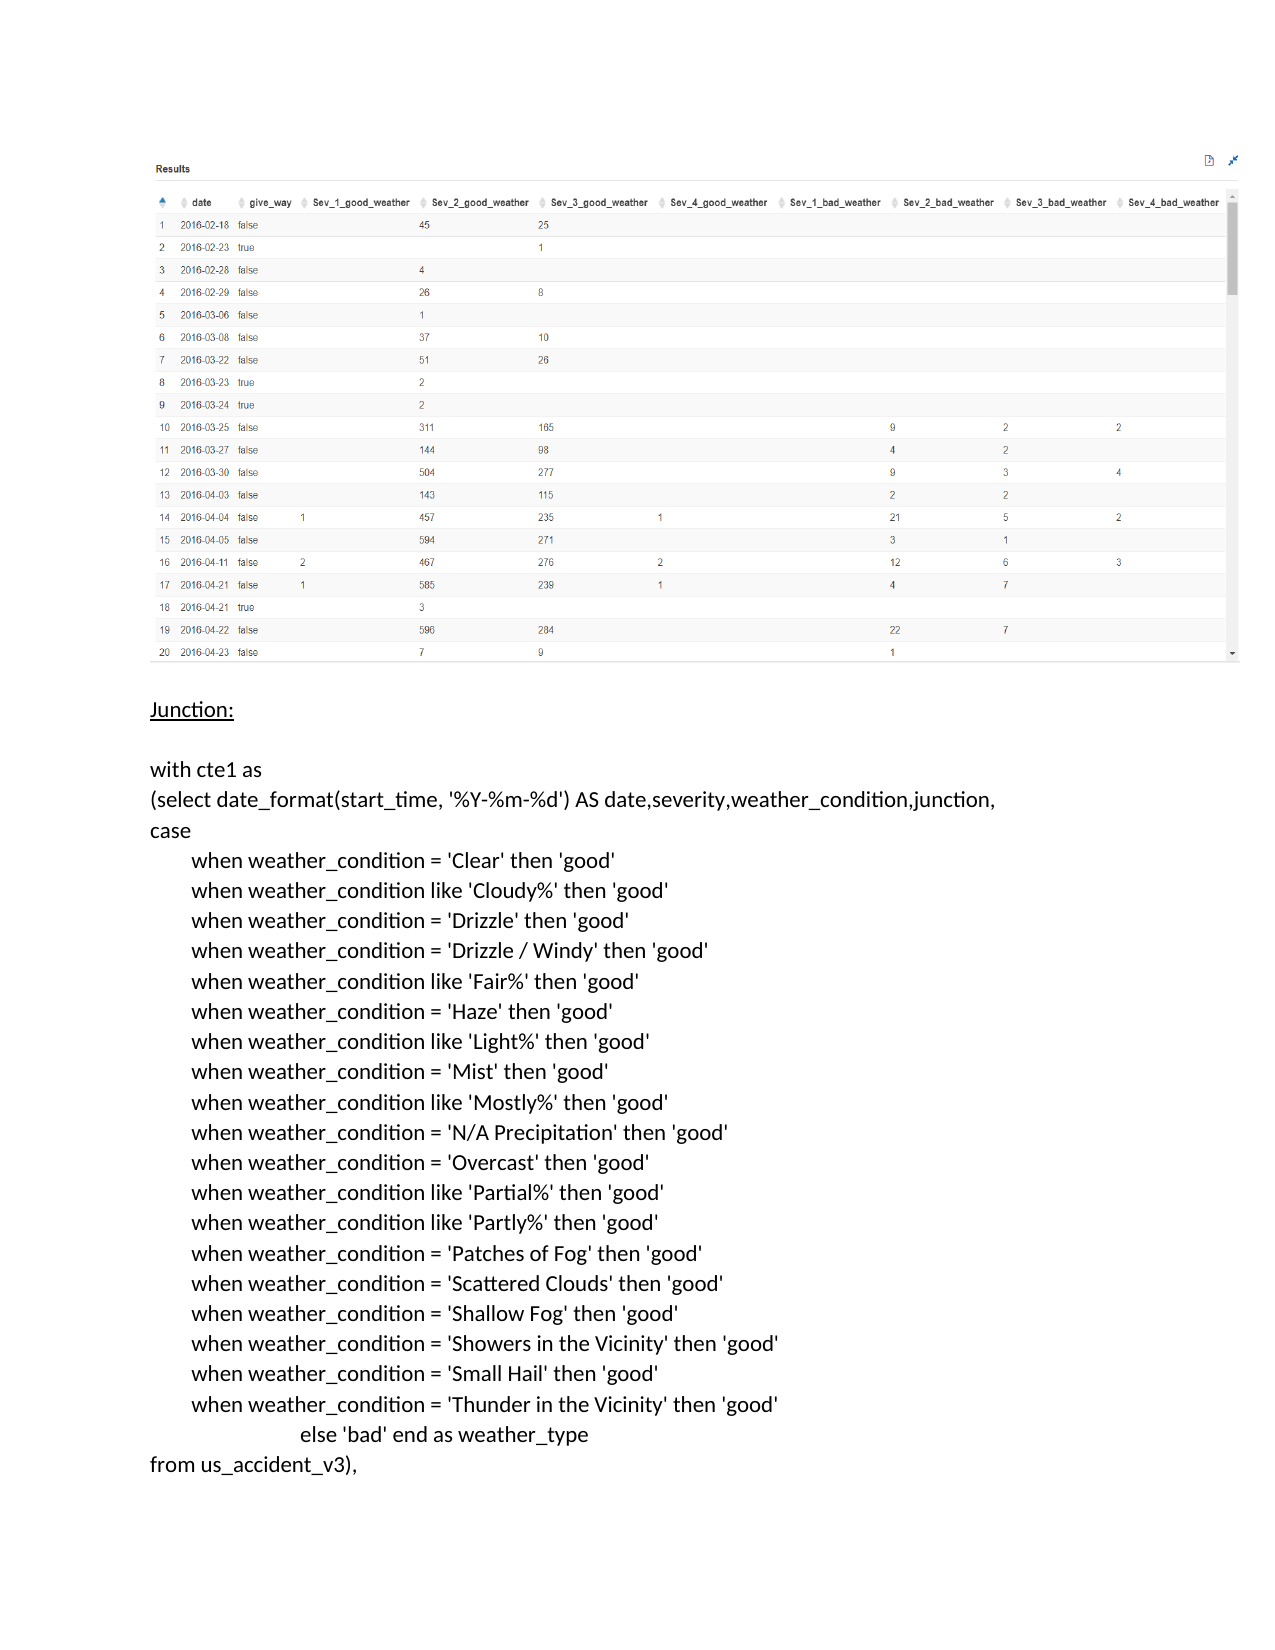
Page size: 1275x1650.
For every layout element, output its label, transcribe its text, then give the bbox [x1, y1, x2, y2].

text when weather_condition like 'Light%' then 'good' [150, 1027, 1125, 1055]
text when weather_condition = 'N/A Precipitation' then 'good' [150, 1118, 1125, 1146]
text when weather_condition = 'Showers in the Vicinity' then 'good' [150, 1329, 1125, 1357]
text when weather_condition = 'Scattered Clouds' then 'good' [150, 1269, 1125, 1297]
text when weather_condition = 'Small Hail' then 'good' [150, 1359, 1125, 1387]
text when weather_condition = 'Mist' then 'good' [150, 1057, 1125, 1085]
text else 'bad' end as weather_type [150, 1420, 1125, 1448]
text when weather_condition like 'Partly%' then 'good' [150, 1208, 1125, 1236]
text when weather_condition like 'Partial%' then 'good' [150, 1178, 1125, 1206]
text when weather_condition = 'Overcast' then 'good' [150, 1148, 1125, 1176]
text Junction: [150, 695, 1125, 723]
text when weather_condition = 'Patches of Fog' then 'good' [150, 1239, 1125, 1267]
text when weather_condition = 'Shallow Fog' then 'good' [150, 1299, 1125, 1327]
text when weather_condition like 'Fair%' then 'good' [150, 967, 1125, 995]
text case [150, 816, 1125, 844]
text when weather_condition = 'Drizzle / Windy' then 'good' [150, 937, 1125, 964]
text when weather_condition like 'Mostly%' then 'good' [150, 1088, 1125, 1116]
text when weather_condition = 'Haze' then 'good' [150, 997, 1125, 1025]
text when weather_condition = 'Drizzle' then 'good' [150, 906, 1125, 934]
text when weather_condition like 'Cloudy%' then 'good' [150, 876, 1125, 904]
text from us_accident_v3), [150, 1450, 1125, 1478]
text when weather_condition = 'Clear' then 'good' [150, 846, 1125, 874]
text when weather_condition = 'Thunder in the Vicinity' then 'good' [150, 1390, 1125, 1418]
picture [150, 150, 1240, 663]
text with cte1 as [150, 755, 1125, 783]
text (select date_format(start_time, '%Y-%m-%d') AS date,severity,weather_condition,junction, [150, 786, 1125, 813]
